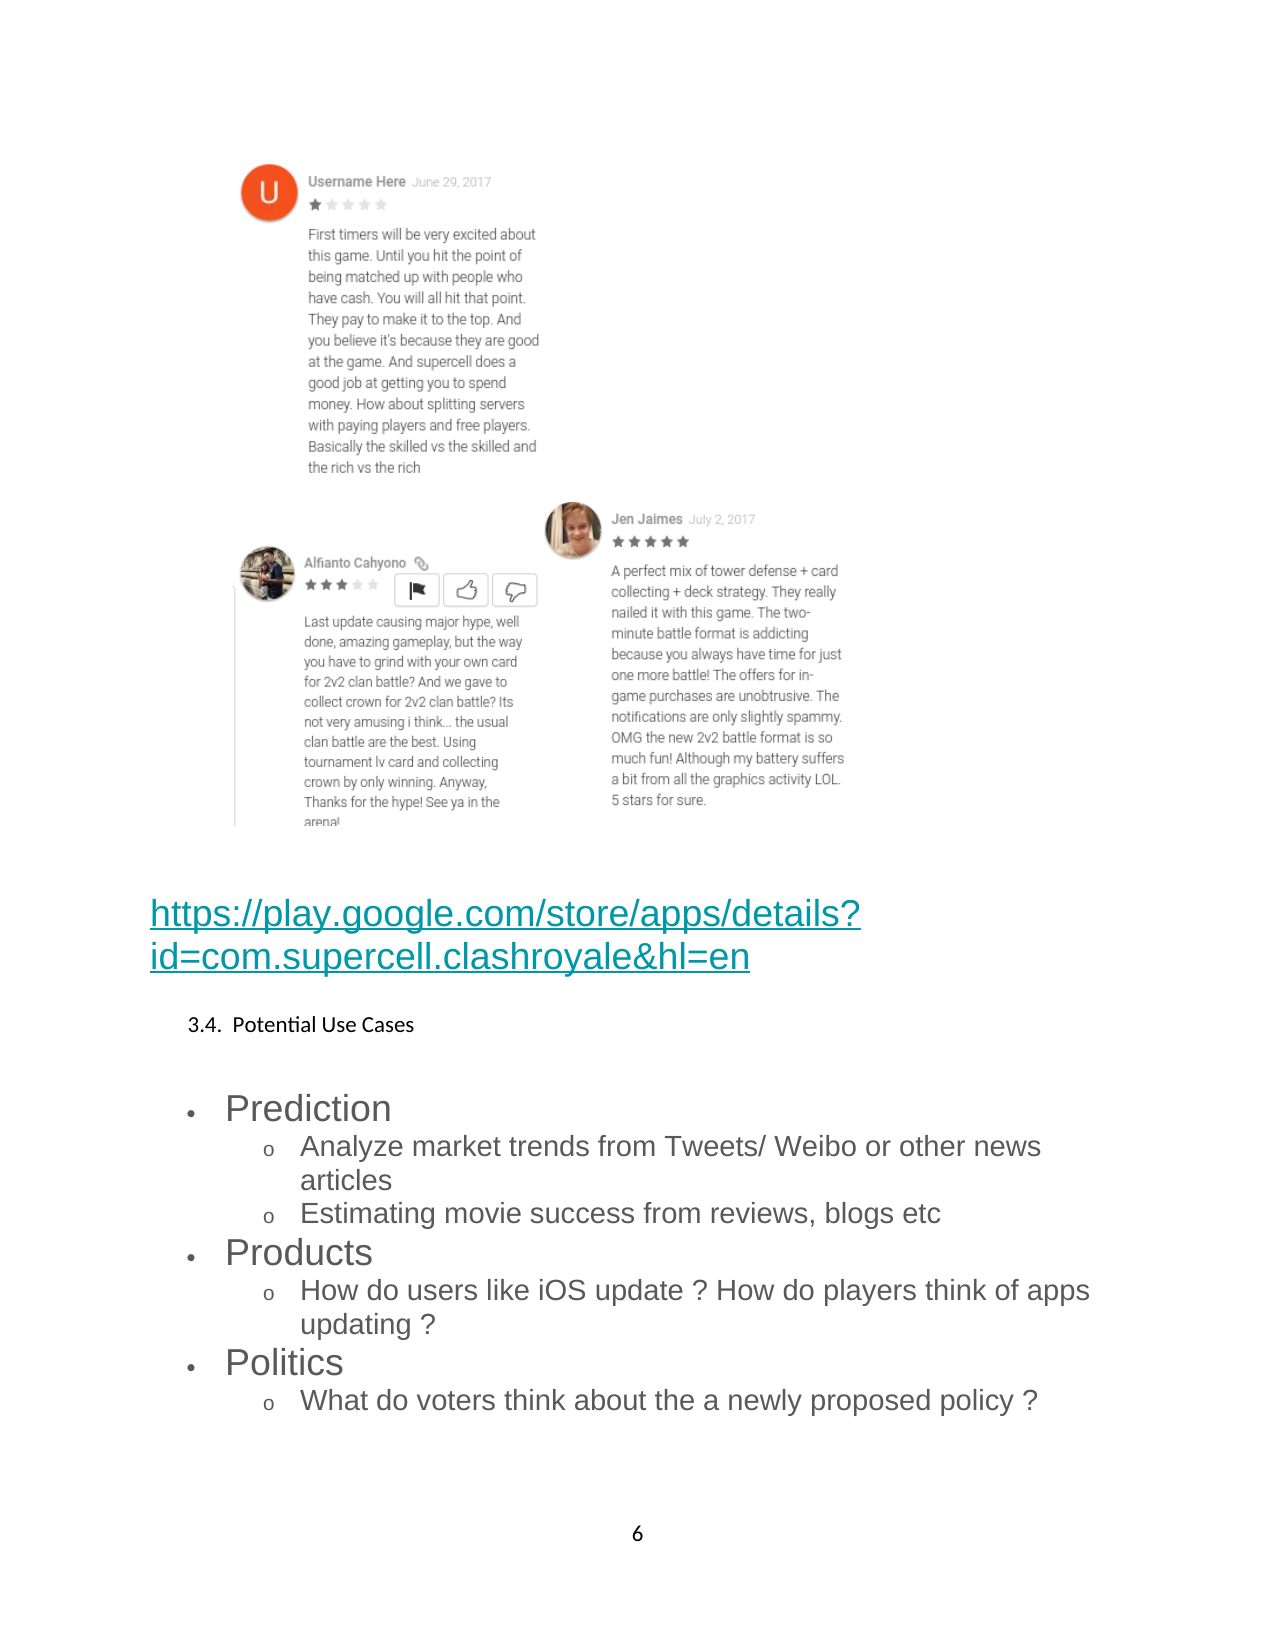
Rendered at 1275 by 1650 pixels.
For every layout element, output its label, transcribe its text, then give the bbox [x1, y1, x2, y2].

list How do users like iOS update ? How do players think of apps updating ? [262, 1273, 1125, 1340]
text https://play.google.com/store/apps/details?id=com.supercell.clashroyale&hl=en [150, 891, 1125, 977]
list Products [187, 1230, 1125, 1273]
picture [232, 495, 861, 826]
picture [232, 150, 576, 493]
list Potential Use Cases [187, 1010, 1125, 1038]
list What do voters think about the a newly proposed policy ? [262, 1383, 1125, 1417]
list Politics [187, 1340, 1125, 1383]
list Estimating movie success from reviews, blogs etc [262, 1196, 1125, 1230]
list Prediction [187, 1086, 1125, 1129]
list Analyze market trends from Tweets/ Weibo or other news articles [262, 1129, 1125, 1196]
